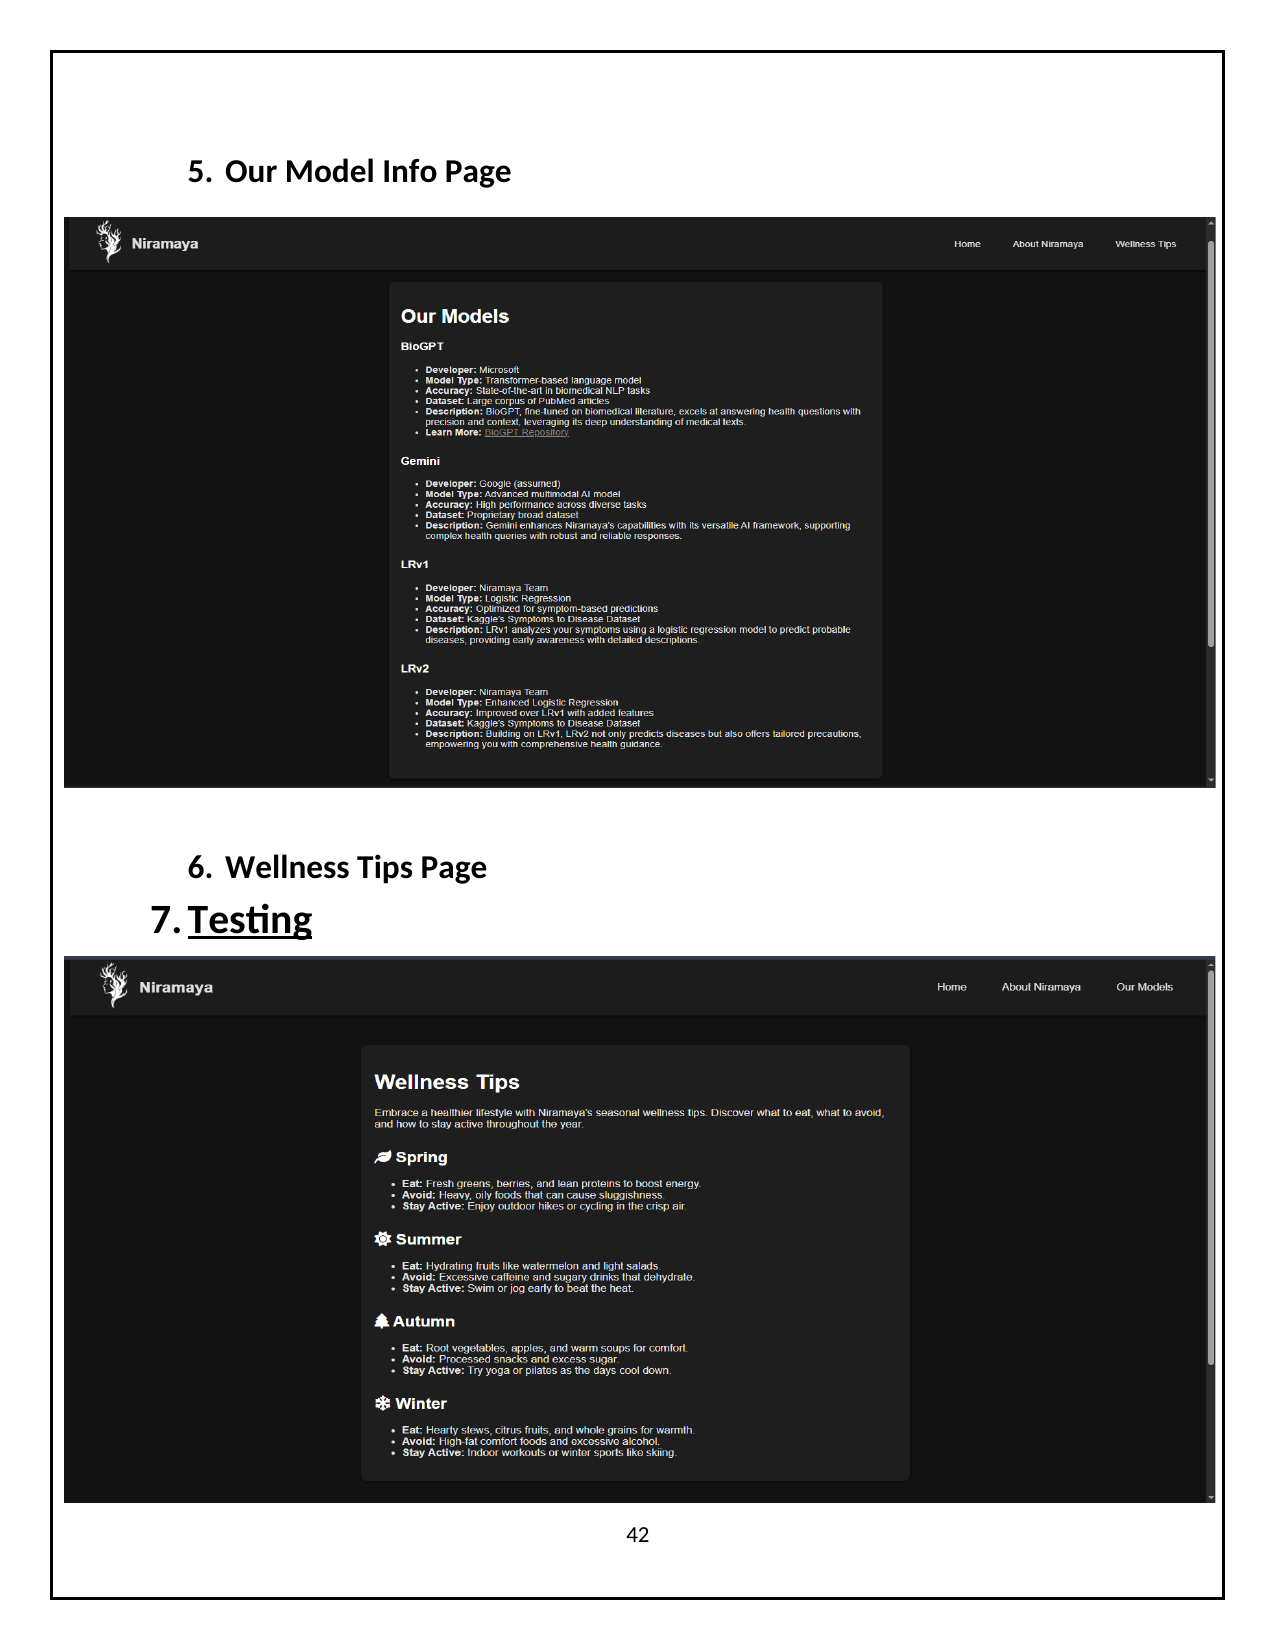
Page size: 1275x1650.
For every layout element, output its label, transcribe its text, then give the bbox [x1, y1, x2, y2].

list Testing [150, 893, 1125, 944]
picture [64, 217, 1216, 788]
list Wellness Tips Page [187, 846, 1125, 887]
picture [64, 956, 1216, 1503]
list Our Model Info Page [187, 150, 1125, 191]
